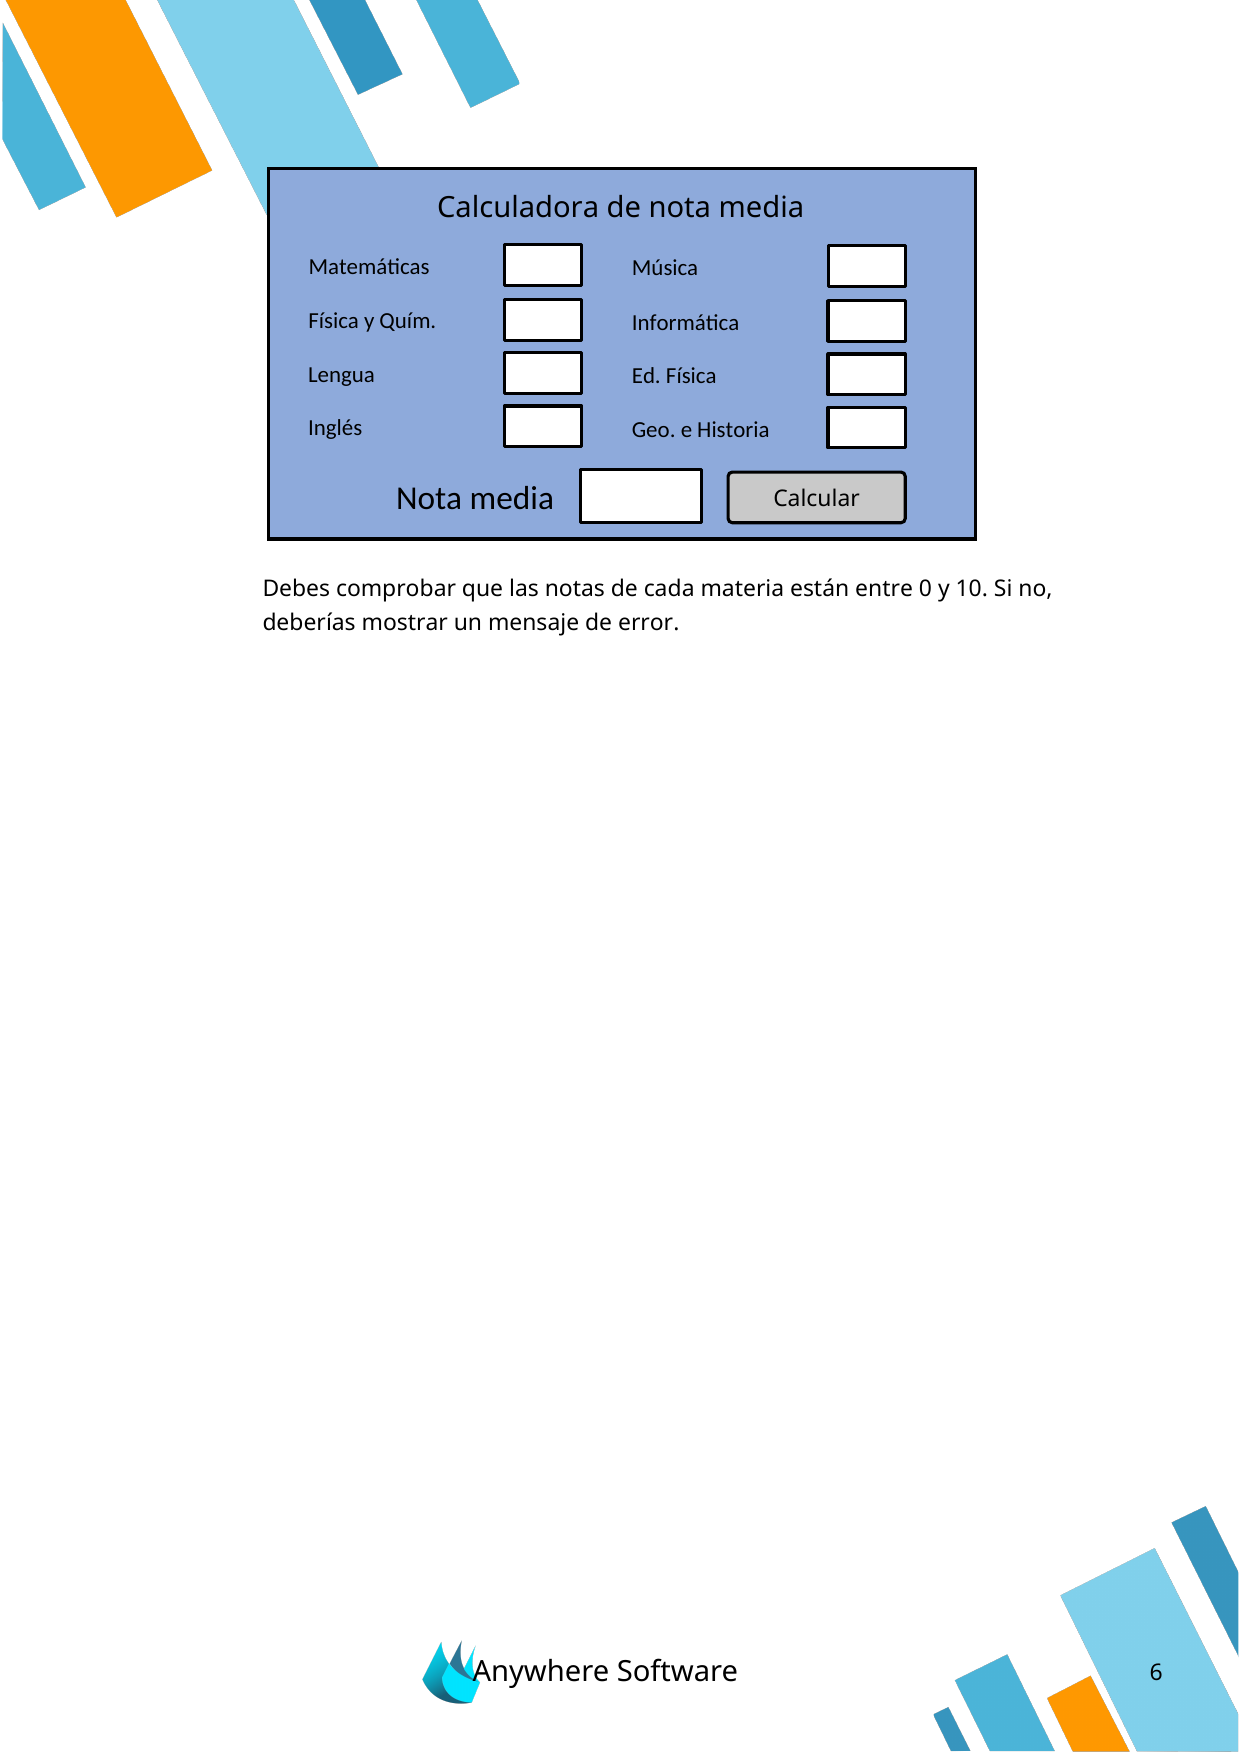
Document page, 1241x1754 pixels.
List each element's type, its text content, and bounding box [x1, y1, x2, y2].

picture [933, 1506, 1239, 1752]
text Debes comprobar que las notas de cada materia están entre 0 y 10. Si no, deberías mostrar un mensaje de error. [262, 572, 1053, 637]
picture [422, 1640, 481, 1704]
picture [2, 0, 520, 256]
